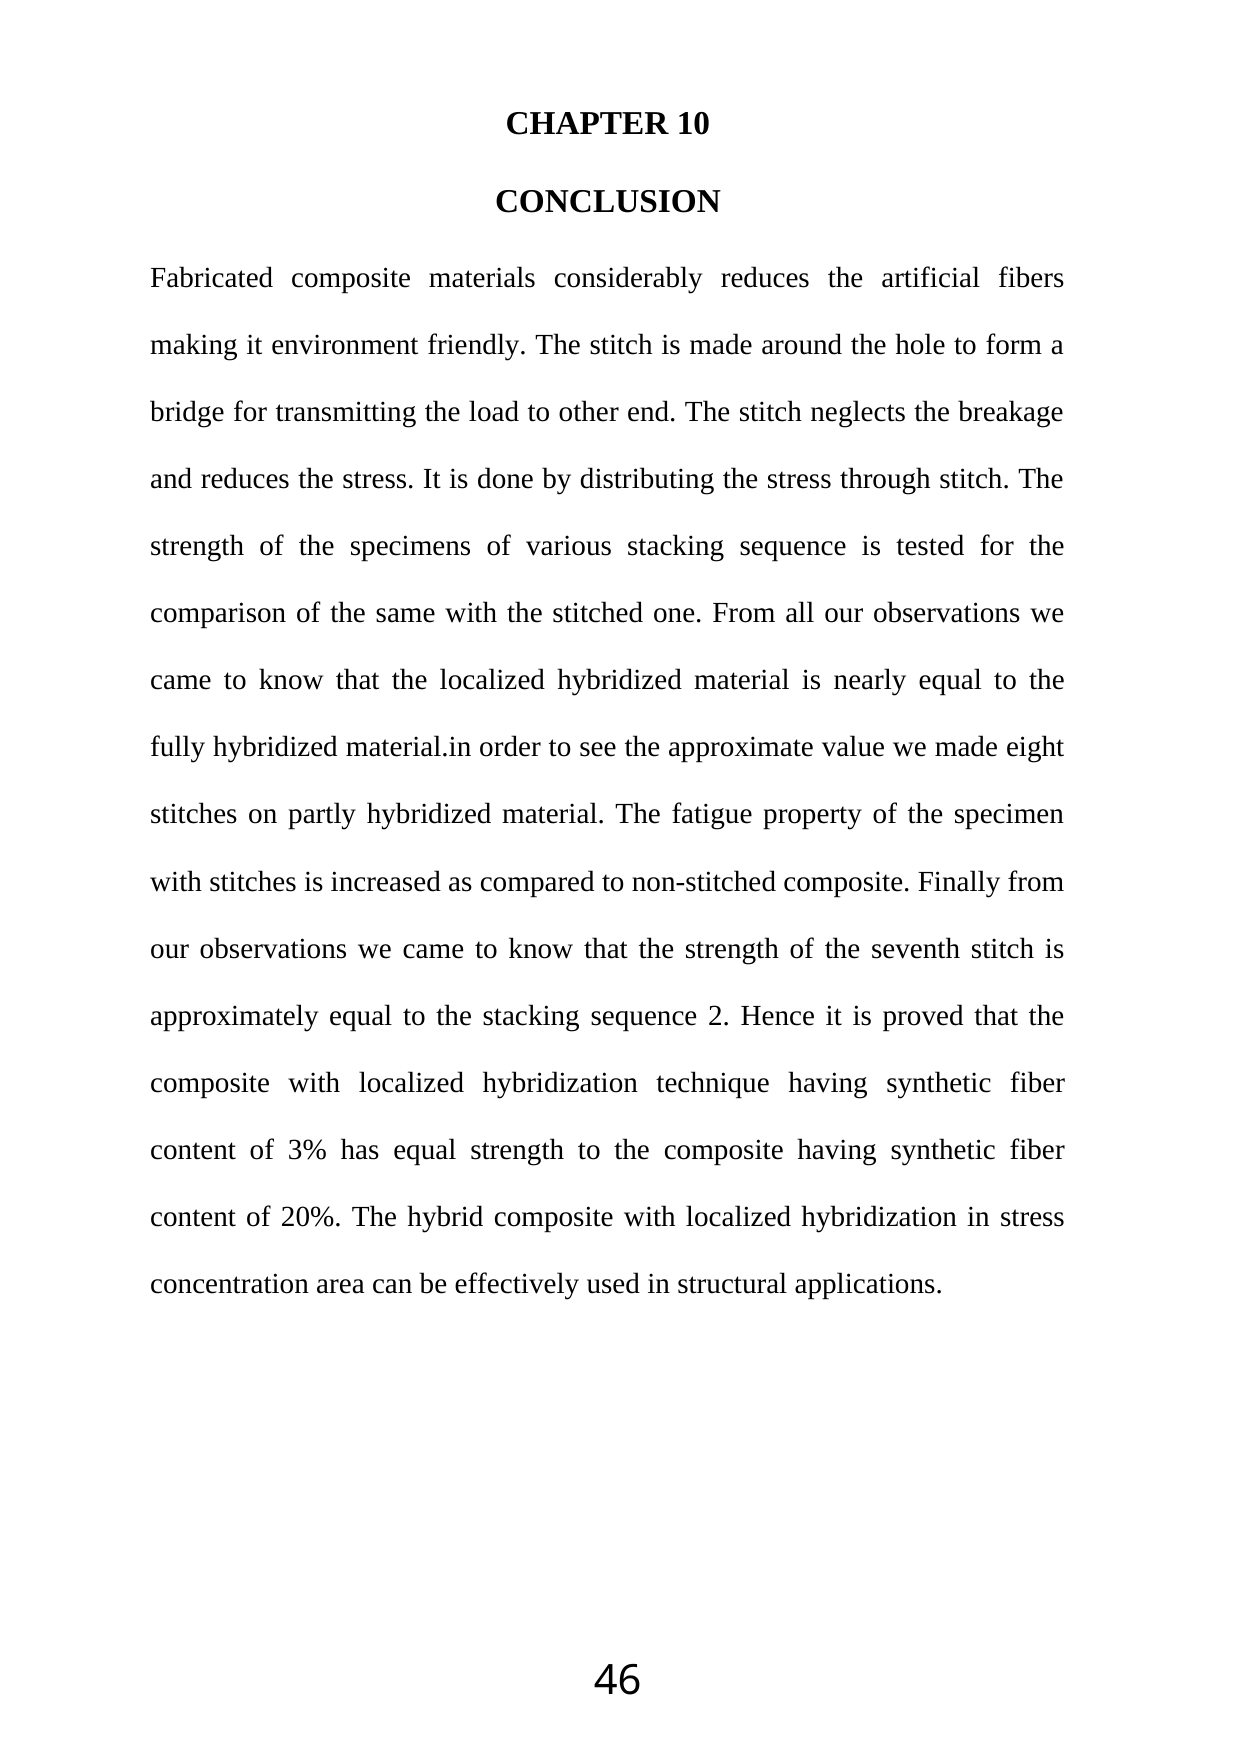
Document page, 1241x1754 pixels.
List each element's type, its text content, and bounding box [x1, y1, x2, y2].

text CHAPTER 10 [150, 103, 1066, 142]
text CONCLUSION [150, 182, 1066, 220]
text Fabricated composite materials considerably reduces the artificial fibers making it environment friendly. The stitch is made around the hole to form a bridge for transmitting the load to other end. The stitch neglects the breakage and reduces the stress. It is done by distributing the stress through stitch. The strength of the specimens of various stacking sequence is tested for the comparison of the same with the stitched one. From all our observations we came to know that the localized hybridized material is nearly equal to the fully hybridized material.in order to see the approximate value we made eight stitches on partly hybridized material. The fatigue property of the specimen with stitches is increased as compared to non-stitched composite. Finally from our observations we came to know that the strength of the seventh stitch is approximately equal to the stacking sequence 2. Hence it is proved that the composite with localized hybridization technique having synthetic fiber content of 3% has equal strength to the composite having synthetic fiber content of 20%. The hybrid composite with localized hybridization in stress concentration area can be effectively used in structural applications. [150, 260, 1066, 1300]
